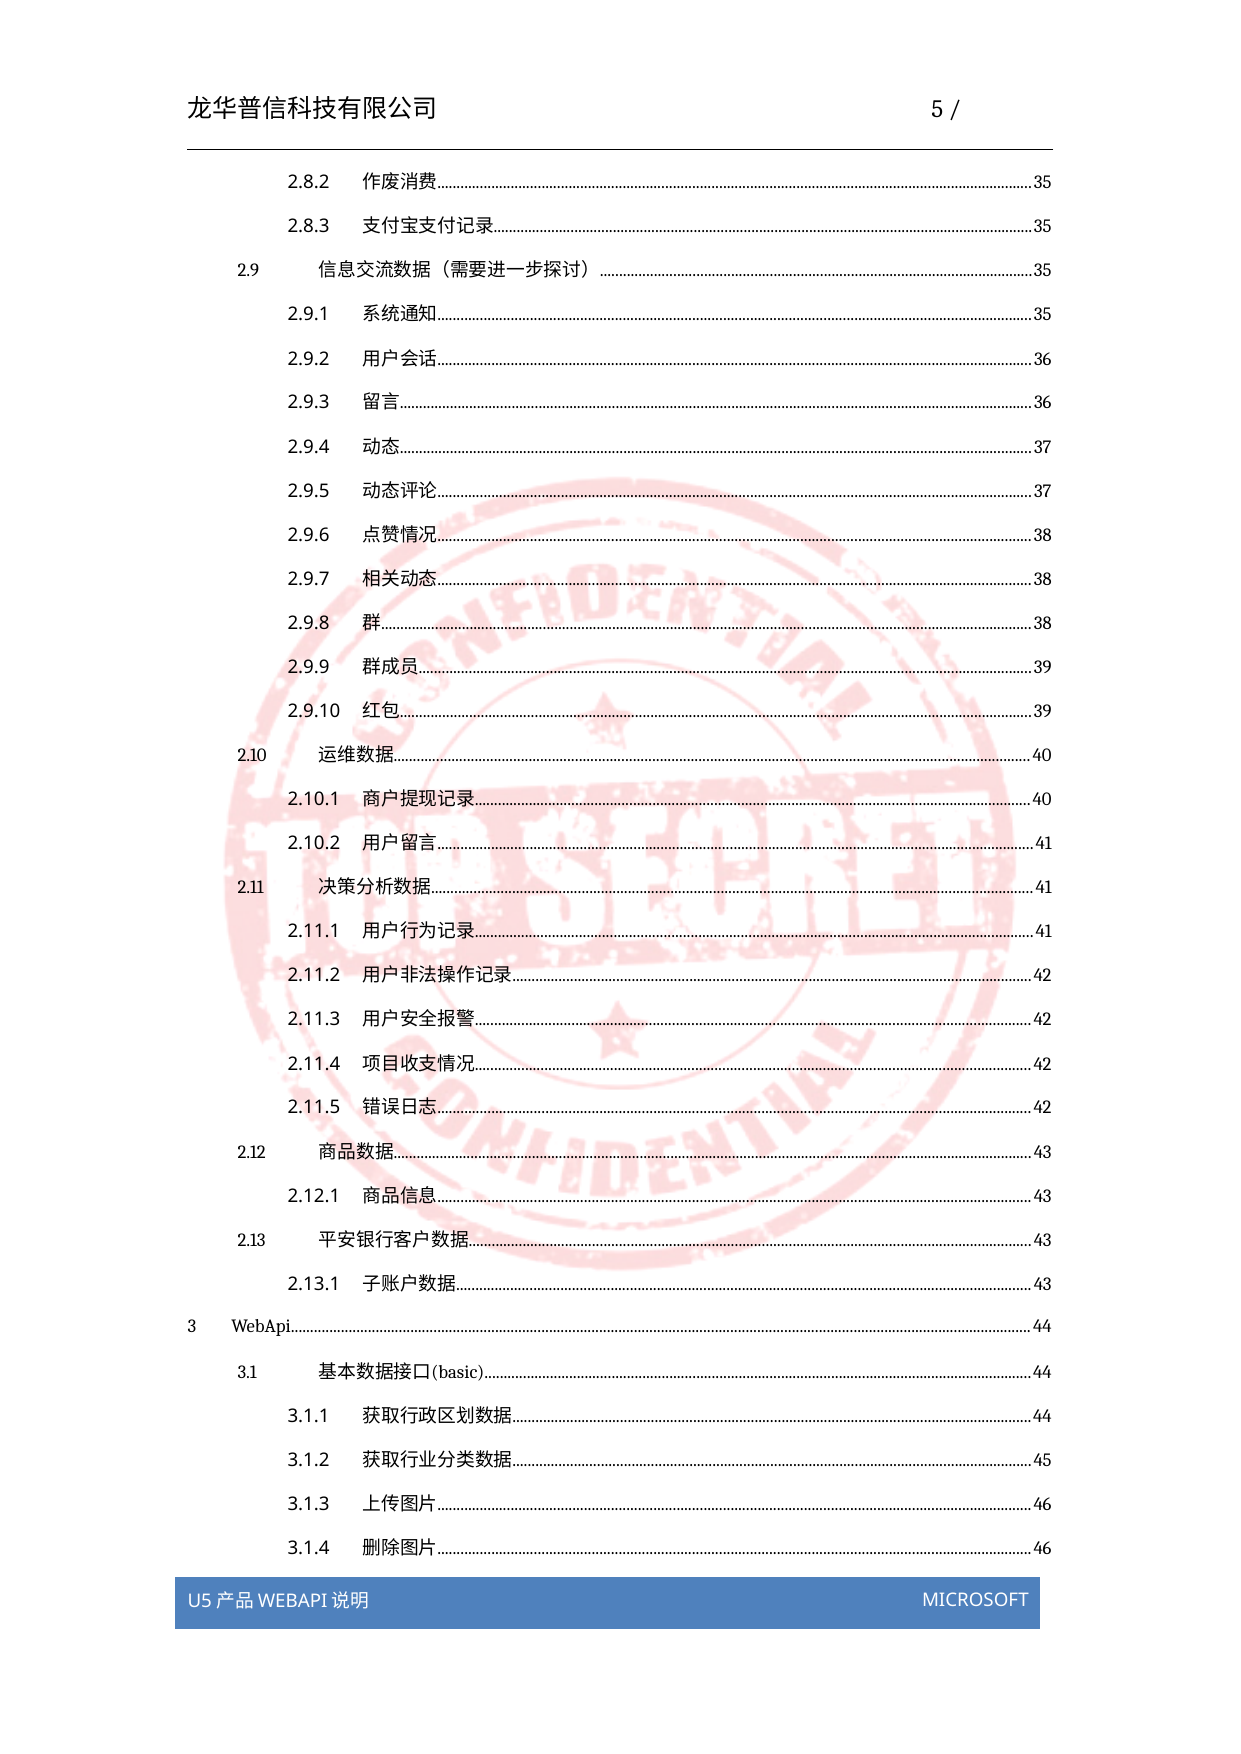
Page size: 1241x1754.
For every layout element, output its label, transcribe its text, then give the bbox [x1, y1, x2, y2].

text 2.8.2 作废消费 35 [287, 158, 1053, 202]
text 2.10.1 商户提现记录 40 [287, 775, 1053, 819]
text 2.9.7 相关动态 38 [287, 555, 1053, 599]
text 2.11 决策分析数据 41 [237, 863, 1053, 907]
text 3.1.1 获取行政区划数据 44 [287, 1392, 1053, 1436]
text 3.1 基本数据接口(basic) 44 [237, 1348, 1053, 1392]
text 2.11.1 用户行为记录 41 [287, 907, 1053, 952]
text 2.9.2 用户会话 36 [287, 335, 1053, 379]
text 2.11.2 用户非法操作记录 42 [287, 952, 1053, 996]
text 2.12.1 商品信息 43 [287, 1172, 1053, 1216]
text 2.13.1 子账户数据 43 [287, 1260, 1053, 1304]
text 3.1.3 上传图片 46 [287, 1480, 1053, 1524]
text 2.11.3 用户安全报警 42 [287, 996, 1053, 1040]
text 2.12 商品数据 43 [237, 1128, 1053, 1172]
text 2.9.8 群 38 [287, 599, 1053, 643]
text 2.11.4 项目收支情况 42 [287, 1040, 1053, 1084]
text 2.9.3 留言 36 [287, 379, 1053, 423]
text 2.9 信息交流数据（需要进一步探讨） 35 [237, 247, 1053, 291]
text 2.10 运维数据 40 [237, 731, 1053, 775]
text 2.9.5 动态评论 37 [287, 467, 1053, 511]
text 2.10.2 用户留言 41 [287, 819, 1053, 863]
text 3.1.4 删除图片 46 [287, 1524, 1053, 1568]
text 2.13 平安银行客户数据 43 [237, 1216, 1053, 1260]
text 2.9.9 群成员 39 [287, 643, 1053, 687]
text 2.9.10 红包 39 [287, 687, 1053, 731]
text 3.1.2 获取行业分类数据 45 [287, 1436, 1053, 1480]
text 2.11.5 错误日志 42 [287, 1084, 1053, 1128]
text 2.8.3 支付宝支付记录 35 [287, 202, 1053, 247]
text 3 WebApi 44 [187, 1304, 1053, 1348]
text 2.9.4 动态 37 [287, 423, 1053, 467]
text 2.9.1 系统通知 35 [287, 291, 1053, 335]
text 2.9.6 点赞情况 38 [287, 511, 1053, 555]
